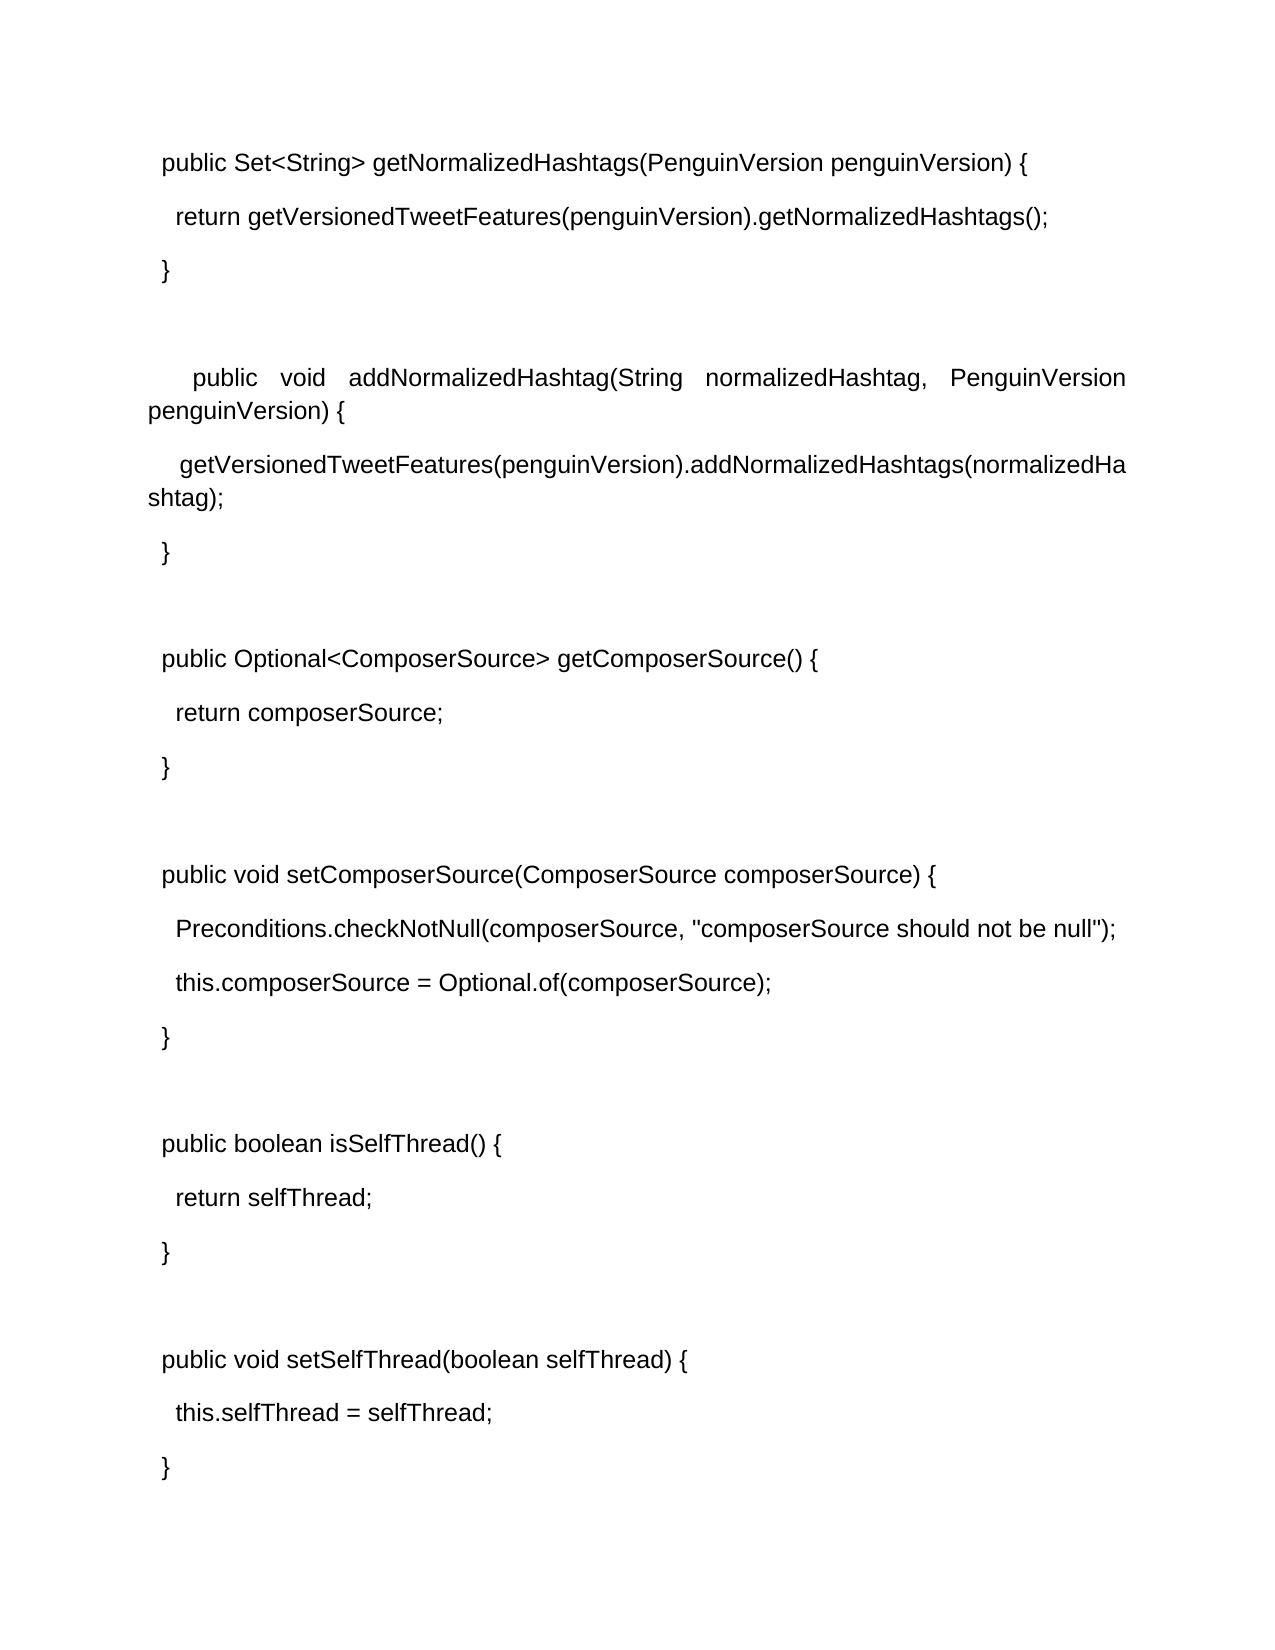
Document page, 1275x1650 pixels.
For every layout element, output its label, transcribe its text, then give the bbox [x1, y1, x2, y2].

text } [148, 255, 1127, 284]
text } [148, 1237, 1127, 1266]
text public Set<String> getNormalizedHashtags(PenguinVersion penguinVersion) { [148, 148, 1127, 176]
text } [148, 1452, 1127, 1481]
text } [148, 1021, 1127, 1050]
text return selfThread; [148, 1183, 1127, 1212]
text } [148, 537, 1127, 566]
text this.composerSource = Optional.of(composerSource); [148, 968, 1127, 996]
text public Optional<ComposerSource> getComposerSource() { [148, 644, 1127, 673]
text return getVersionedTweetFeatures(penguinVersion).getNormalizedHashtags(); [148, 201, 1127, 230]
text public void setComposerSource(ComposerSource composerSource) { [148, 860, 1127, 889]
text getVersionedTweetFeatures(penguinVersion).addNormalizedHashtags(normalizedHashtag); [148, 450, 1127, 512]
text Preconditions.checkNotNull(composerSource, "composerSource should not be null"); [148, 914, 1127, 942]
text this.selfThread = selfThread; [148, 1398, 1127, 1427]
text public boolean isSelfThread() { [148, 1129, 1127, 1158]
text public void addNormalizedHashtag(String normalizedHashtag, PenguinVersion penguinVersion) { [148, 363, 1127, 425]
text } [148, 752, 1127, 781]
text public void setSelfThread(boolean selfThread) { [148, 1344, 1127, 1373]
text return composerSource; [148, 698, 1127, 727]
